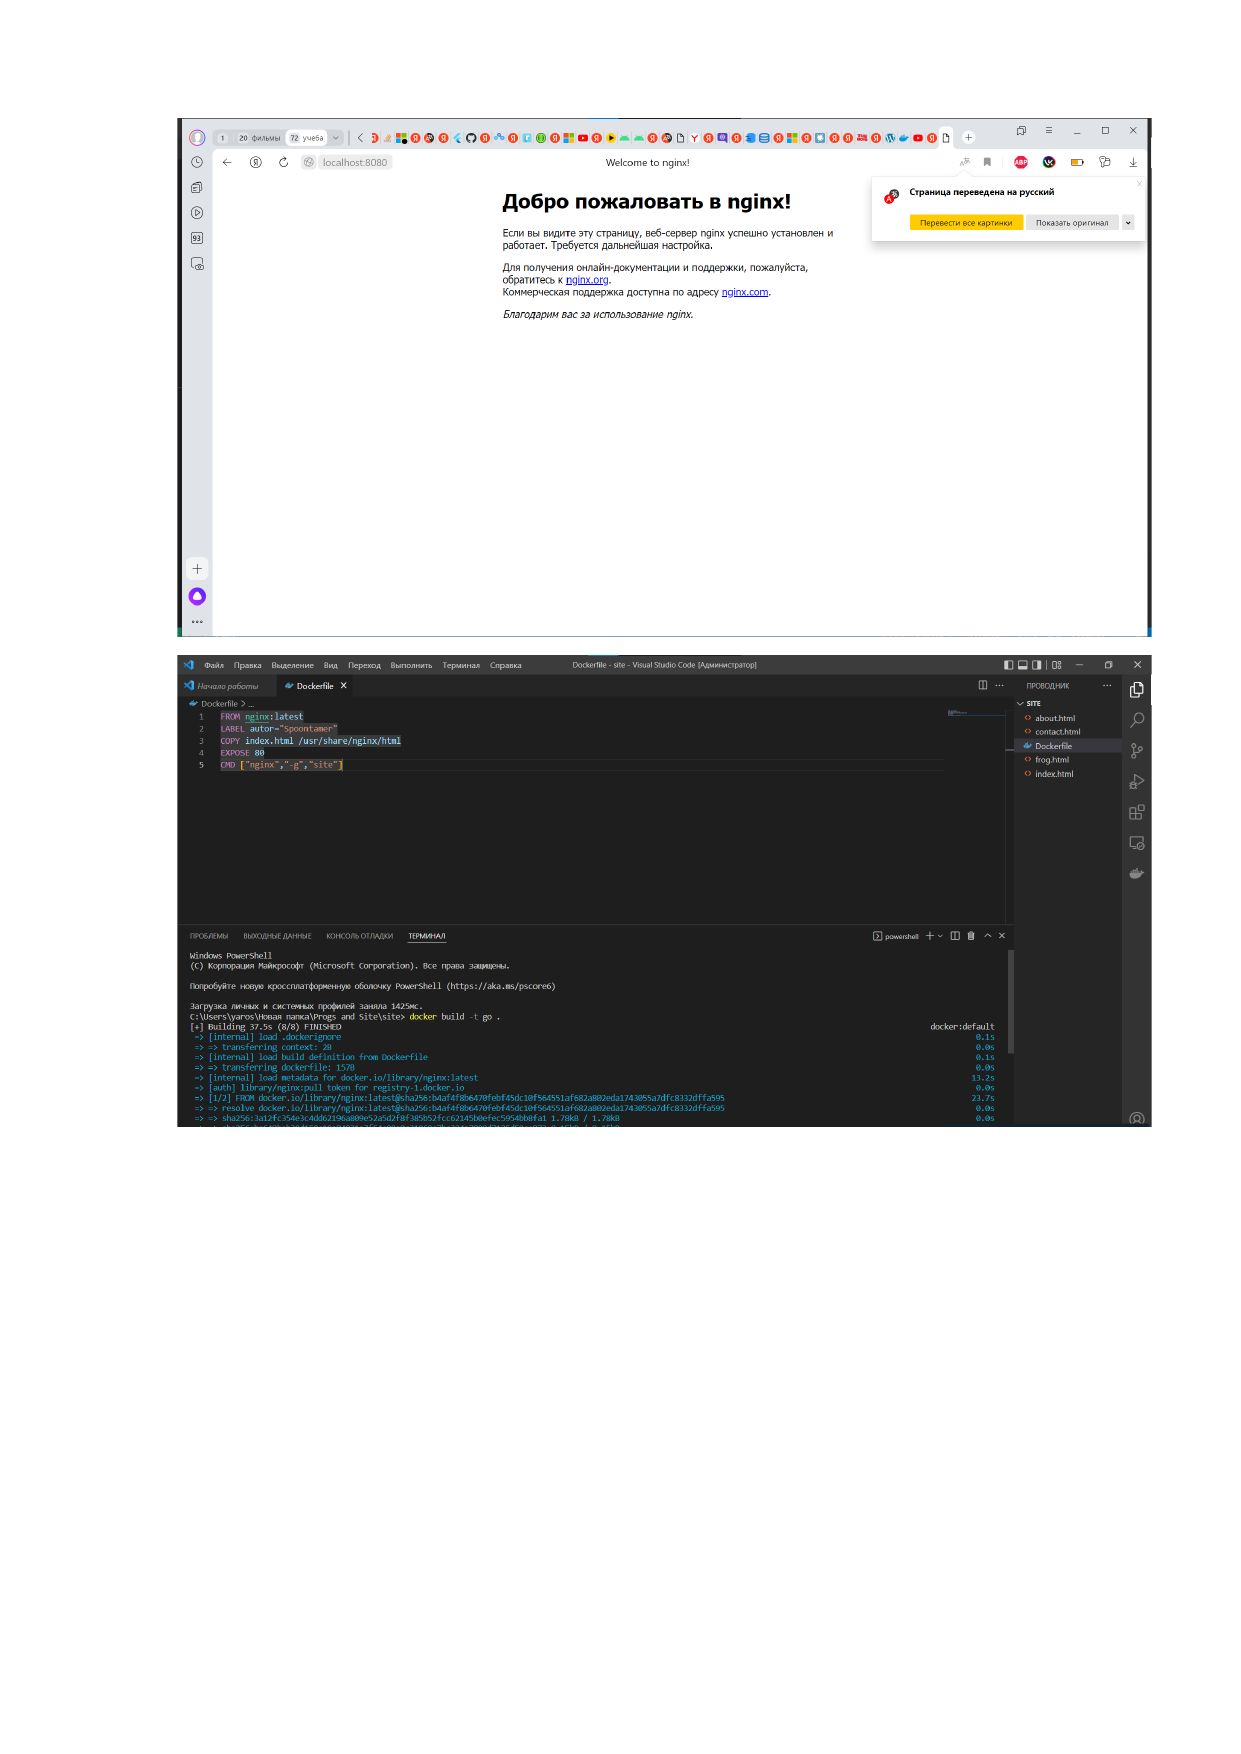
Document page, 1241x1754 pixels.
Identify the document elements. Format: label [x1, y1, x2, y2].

picture [177, 118, 1152, 637]
picture [177, 655, 1152, 1127]
